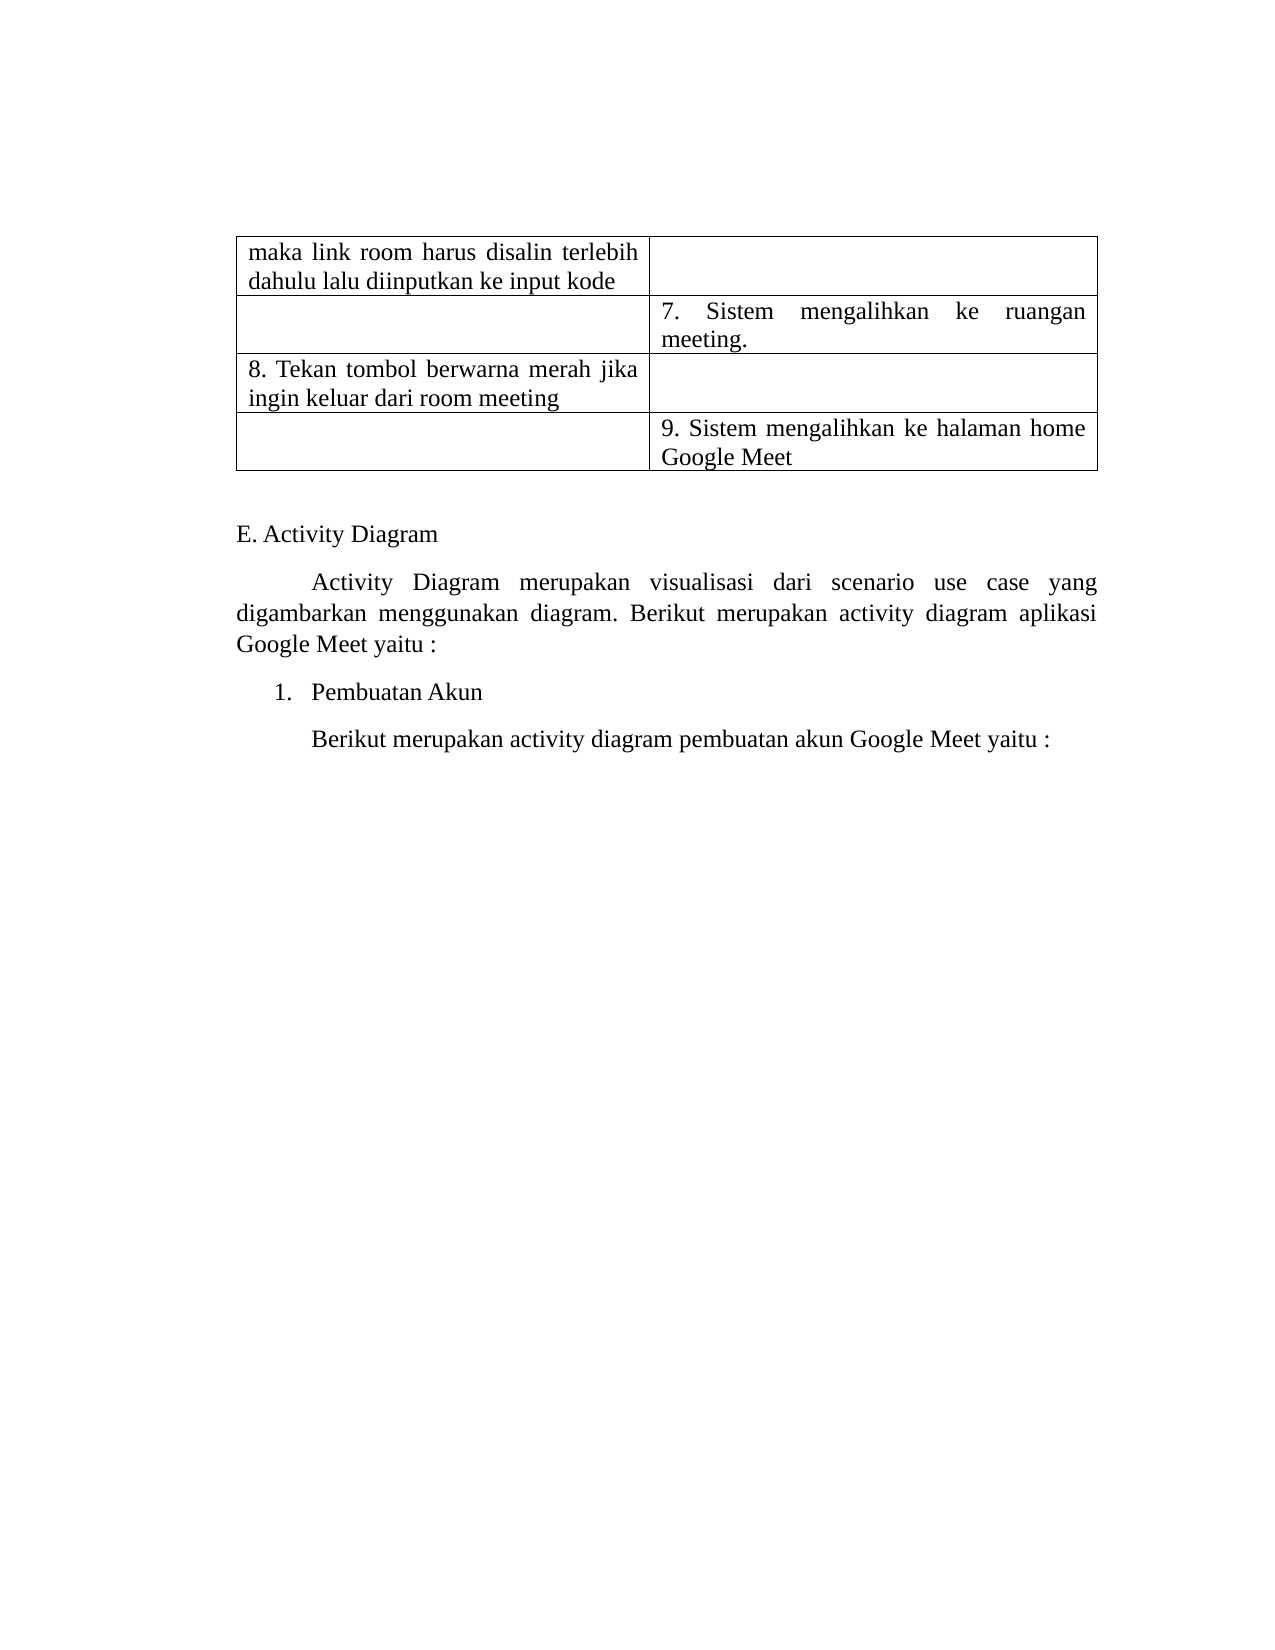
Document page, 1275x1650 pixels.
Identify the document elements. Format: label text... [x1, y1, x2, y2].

list Pembuatan Akun [274, 677, 1098, 705]
text Activity Diagram merupakan visualisasi dari scenario use case yang digambarkan menggunakan diagram. Berikut merupakan activity diagram aplikasi Google Meet yaitu : [236, 567, 1098, 658]
text Berikut merupakan activity diagram pembuatan akun Google Meet yaitu : [311, 724, 1098, 753]
table_cell 7. Sistem mengalihkan ke ruangan meeting. [650, 296, 1097, 353]
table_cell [237, 237, 649, 295]
table_cell 8. Tekan tombol berwarna merah jika ingin keluar dari room meeting [237, 354, 649, 412]
table_cell 9. Sistem mengalihkan ke halaman home Google Meet [650, 413, 1097, 470]
table_cell [650, 354, 1097, 412]
table_cell [650, 237, 1097, 295]
table_cell [237, 413, 649, 470]
table_cell [237, 296, 649, 353]
text E. Activity Diagram [236, 519, 1098, 548]
